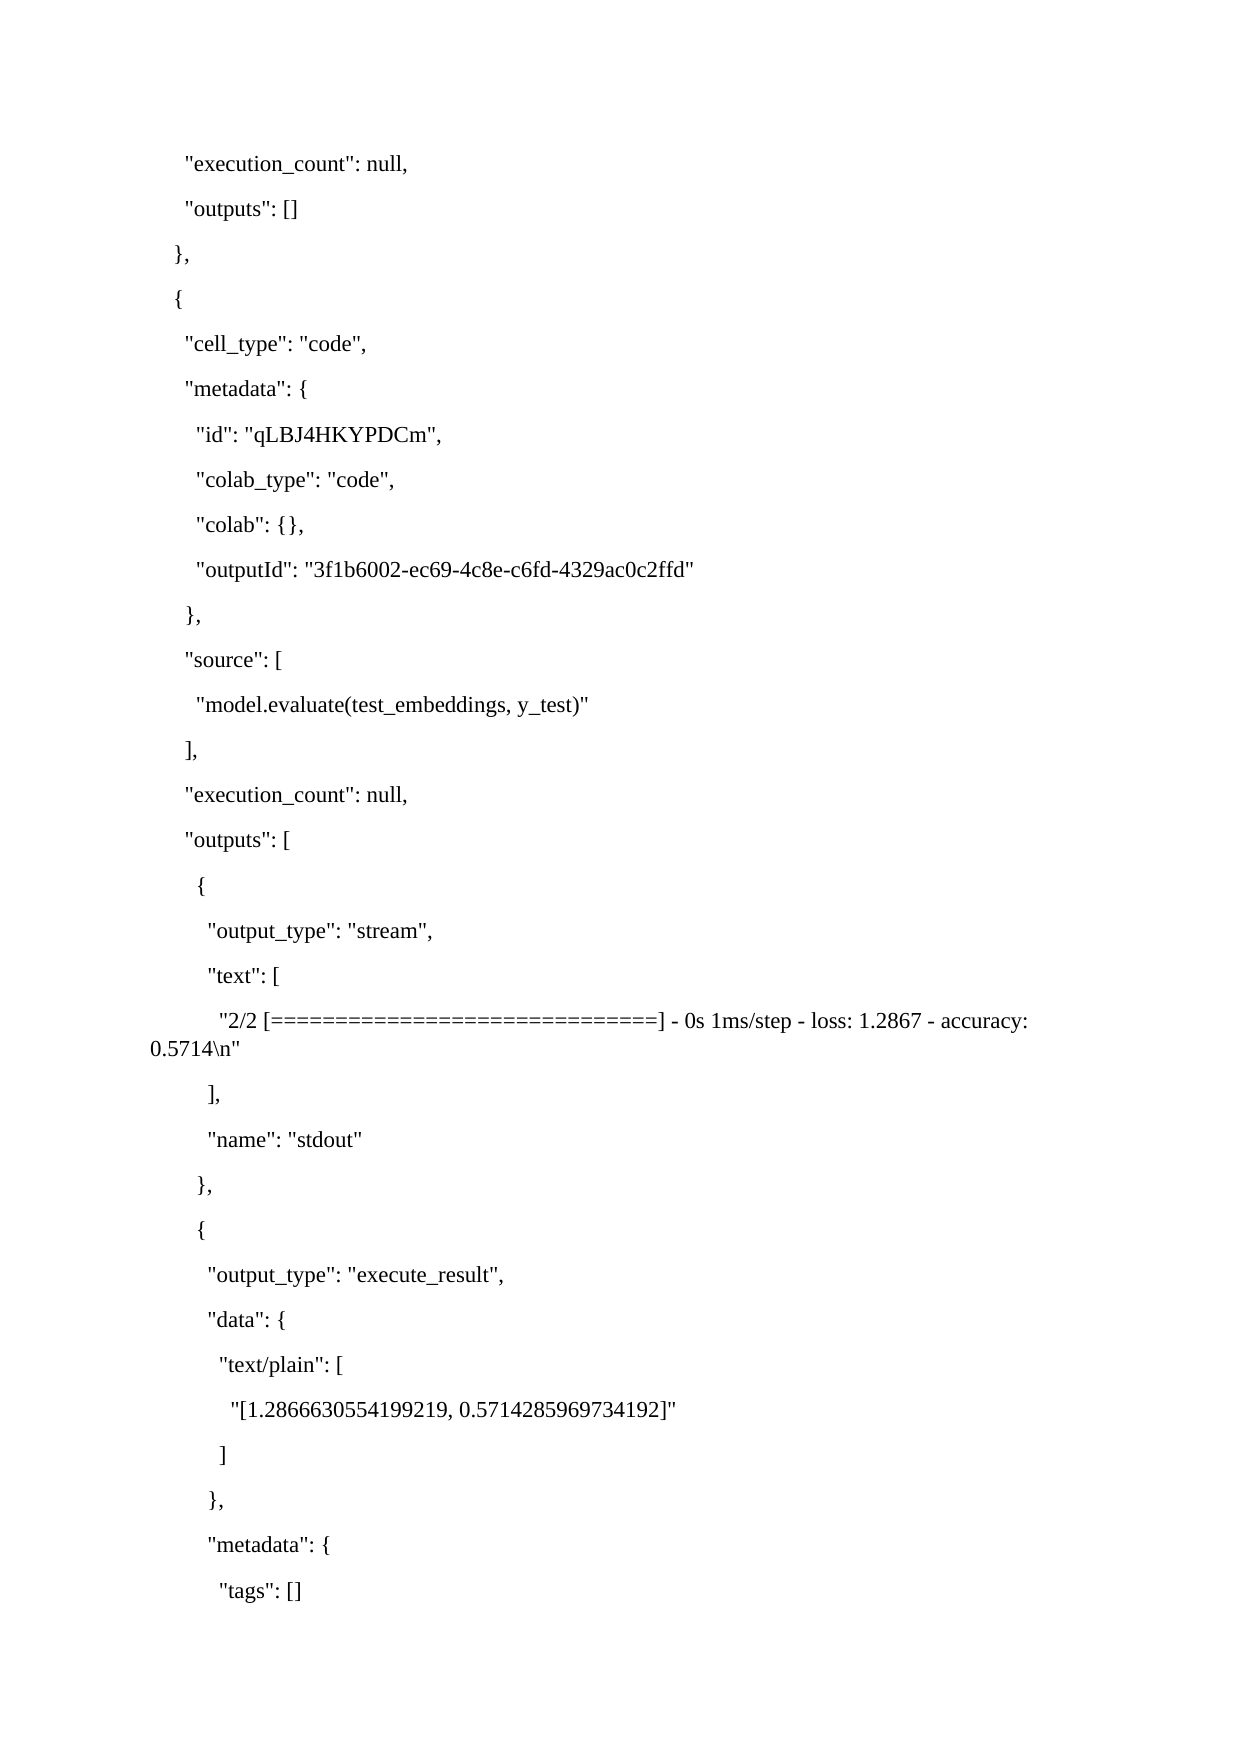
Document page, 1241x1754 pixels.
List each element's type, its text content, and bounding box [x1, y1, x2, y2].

text "text/plain": [ [150, 1351, 1090, 1377]
text "id": "qLBJ4HKYPDCm", [150, 421, 1090, 447]
text "outputs": [] [150, 195, 1090, 221]
text "outputs": [ [150, 827, 1090, 853]
text "name": "stdout" [150, 1126, 1090, 1152]
text "execution_count": null, [150, 150, 1090, 176]
text "colab_type": "code", [150, 466, 1090, 492]
text }, [150, 240, 1090, 267]
text "cell_type": "code", [150, 330, 1090, 357]
text "outputId": "3f1b6002-ec69-4c8e-c6fd-4329ac0c2ffd" [150, 556, 1090, 582]
text "data": { [150, 1306, 1090, 1332]
text "metadata": { [150, 1532, 1090, 1558]
text { [150, 872, 1090, 898]
text "[1.2866630554199219, 0.5714285969734192]" [150, 1396, 1090, 1423]
text ], [150, 1081, 1090, 1107]
text "colab": {}, [150, 511, 1090, 537]
text { [150, 285, 1090, 312]
text "source": [ [150, 646, 1090, 672]
text ], [150, 736, 1090, 763]
text }, [150, 1486, 1090, 1513]
text "output_type": "stream", [150, 917, 1090, 943]
text { [150, 1216, 1090, 1242]
text }, [150, 1171, 1090, 1197]
text "output_type": "execute_result", [150, 1261, 1090, 1287]
text "tags": [] [150, 1577, 1090, 1603]
text "2/2 [==============================] - 0s 1ms/step - loss: 1.2867 - accuracy: 0.5714\n" [150, 1007, 1090, 1062]
text "model.evaluate(test_embeddings, y_test)" [150, 691, 1090, 718]
text "metadata": { [150, 376, 1090, 402]
text ] [150, 1441, 1090, 1468]
text "execution_count": null, [150, 781, 1090, 808]
text }, [150, 601, 1090, 627]
text "text": [ [150, 962, 1090, 988]
